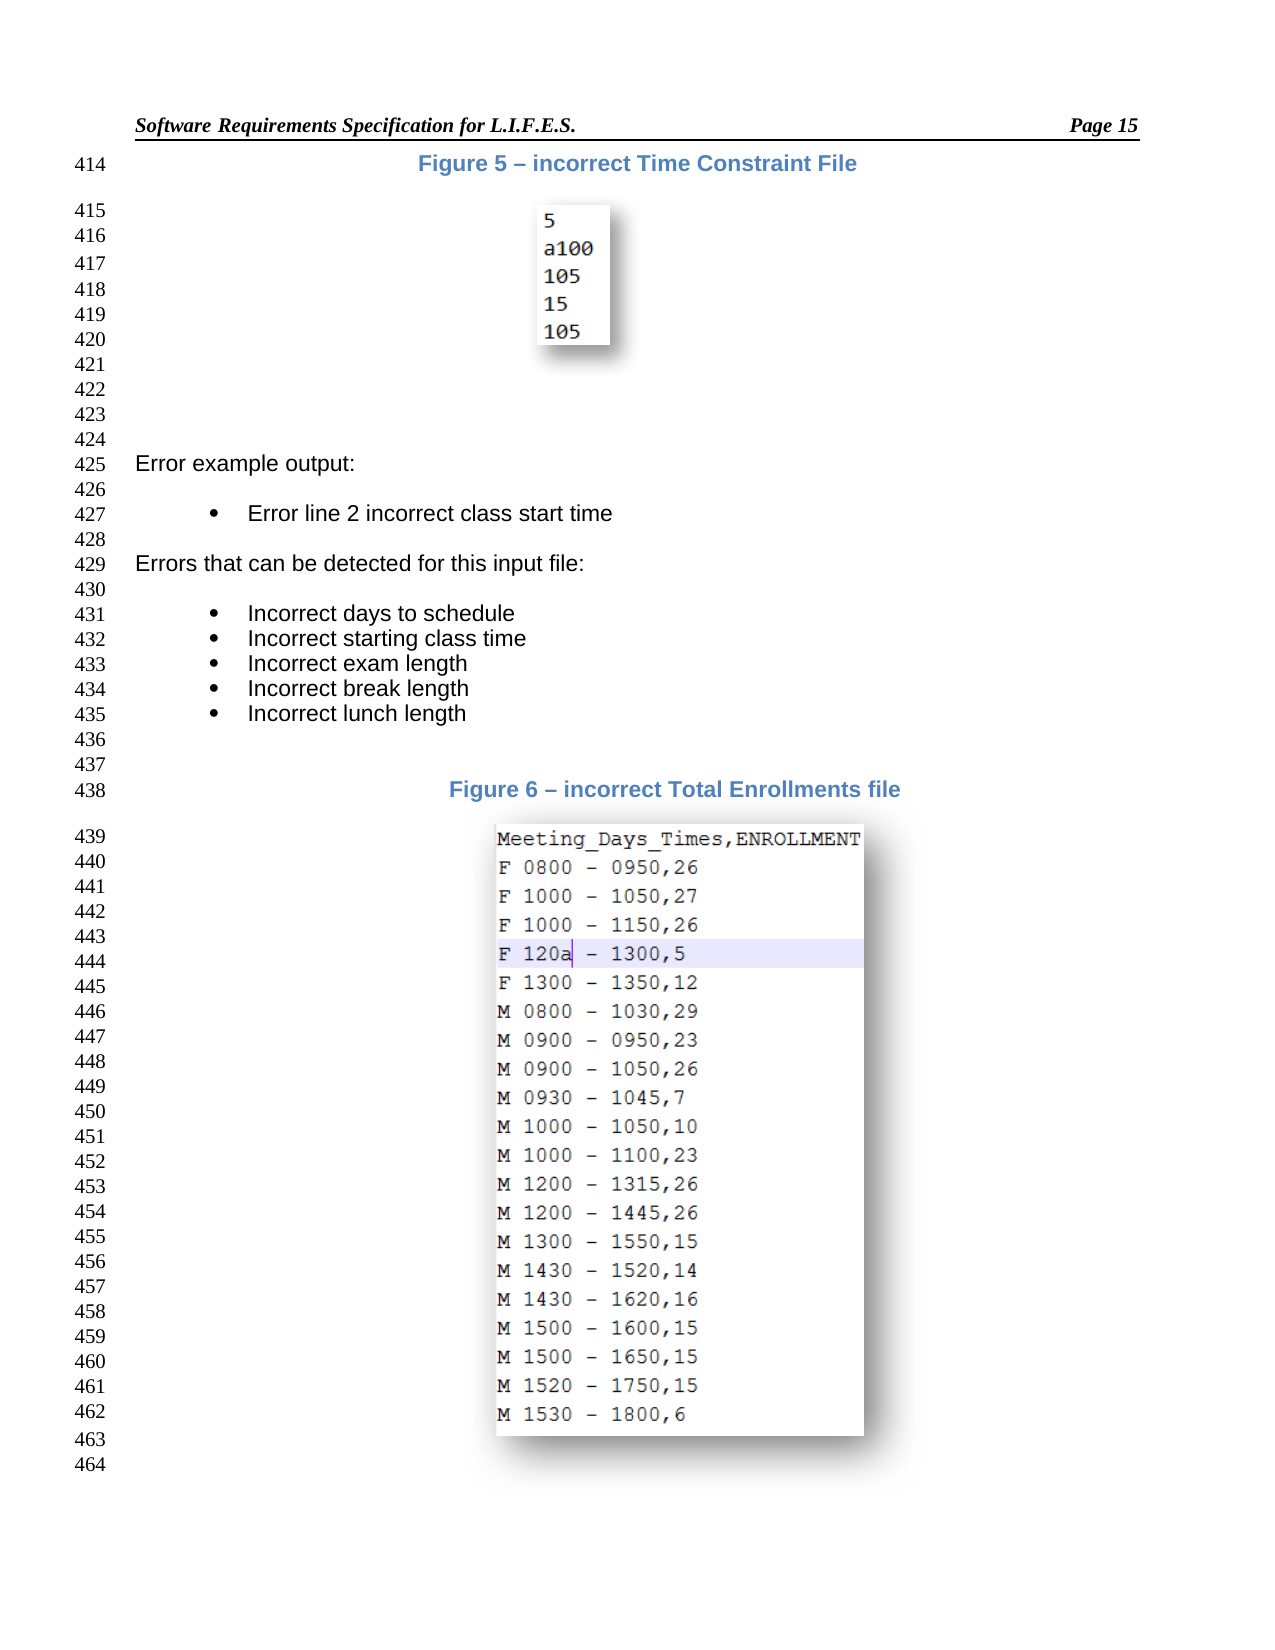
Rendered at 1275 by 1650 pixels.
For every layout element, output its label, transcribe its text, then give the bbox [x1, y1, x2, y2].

list Incorrect lunch length [210, 701, 1140, 726]
text Figure 5 – incorrect Time Constraint File [135, 150, 1140, 176]
picture [494, 824, 864, 1436]
picture [537, 205, 610, 345]
list Incorrect exam length [210, 651, 1140, 676]
list Incorrect starting class time [210, 626, 1140, 651]
list Incorrect break length [210, 676, 1140, 701]
list Incorrect days to schedule [210, 601, 1140, 626]
text Errors that can be detected for this input file: [135, 551, 1140, 576]
text Error example output: [135, 451, 1140, 476]
list Error line 2 incorrect class start time [210, 501, 1140, 526]
text Figure 6 – incorrect Total Enrollments file [135, 776, 1140, 802]
